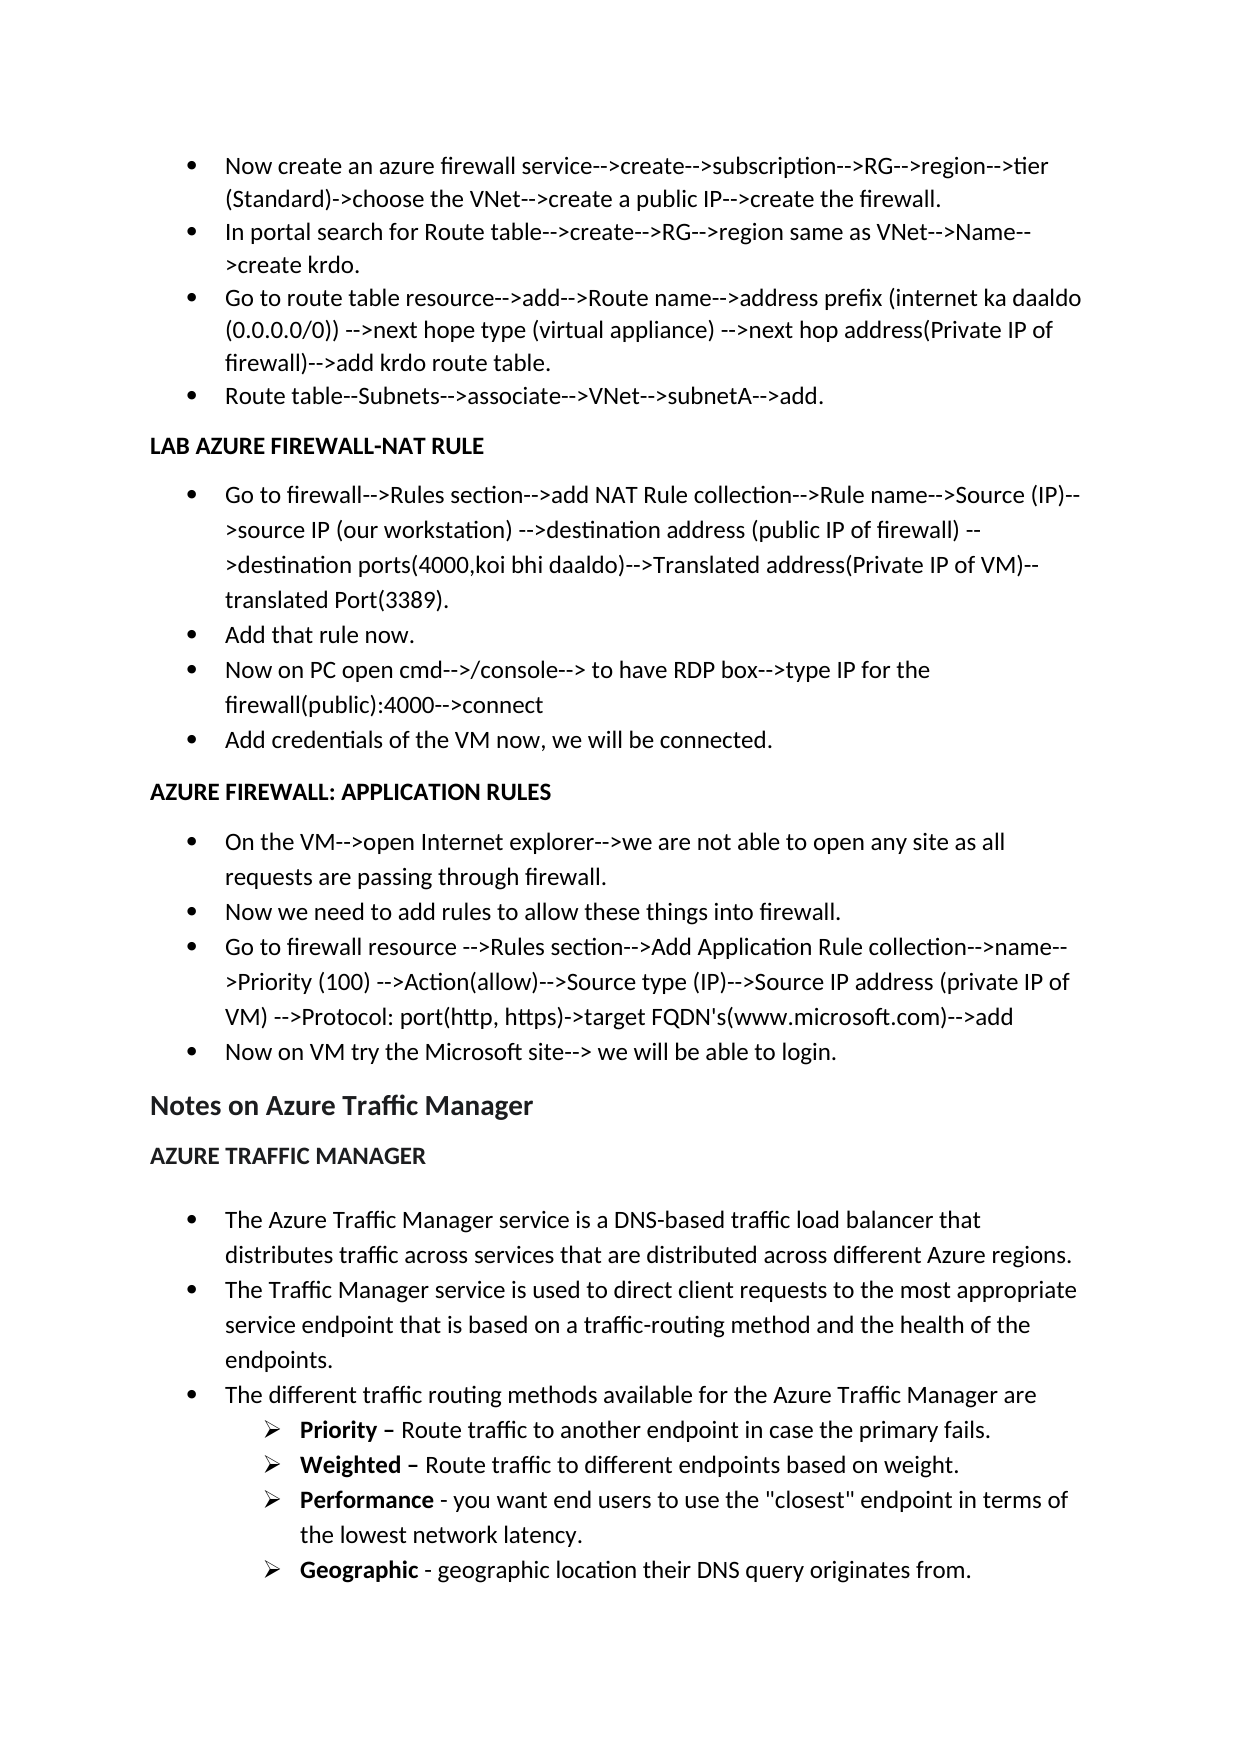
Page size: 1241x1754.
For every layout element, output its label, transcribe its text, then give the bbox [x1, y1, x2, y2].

list Geographic - geographic location their DNS query originates from. [262, 1555, 1090, 1585]
list In portal search for Route table-->create-->RG-->region same as VNet-->Name-->create krdo. [187, 216, 1090, 279]
list Now we need to add rules to allow these things into firewall. [187, 896, 1090, 926]
list Performance - you want end users to use the "closest" endpoint in terms of the lowest network latency. [262, 1485, 1090, 1550]
text AZURE TRAFFIC MANAGER [150, 1140, 1090, 1170]
list Add credentials of the VM now, we will be connected. [187, 724, 1090, 755]
list Go to firewall-->Rules section-->add NAT Rule collection-->Rule name-->Source (IP)-->source IP (our workstation) -->destination address (public IP of firewall) -->destination ports(4000,koi bhi daaldo)-->Translated address(Private IP of VM)--translated Port(3389). [187, 479, 1090, 615]
list The Traffic Manager service is used to direct client requests to the most appropriate service endpoint that is based on a traffic-routing method and the health of the endpoints. [187, 1275, 1090, 1375]
list On the VM-->open Internet explorer-->we are not able to open any site as all requests are passing through firewall. [187, 826, 1090, 891]
list Now on PC open cmd-->/console--> to have RDP box-->type IP for the firewall(public):4000-->connect [187, 654, 1090, 720]
list Priority – Route traffic to another endpoint in case the primary fails. [262, 1415, 1090, 1445]
list Now create an azure firewall service-->create-->subscription-->RG-->region-->tier (Standard)->choose the VNet-->create a public IP-->create the firewall. [187, 150, 1090, 213]
list Route table--Subnets-->associate-->VNet-->subnetA-->add. [187, 380, 1090, 411]
text AZURE FIREWALL: APPLICATION RULES [150, 776, 1090, 807]
list Go to firewall resource -->Rules section-->Add Application Rule collection-->name-->Priority (100) -->Action(allow)-->Source type (IP)-->Source IP address (private IP of VM) -->Protocol: port(http, https)->target FQDN's(www.microsoft.com)-->add [187, 931, 1090, 1031]
text Notes on Azure Traffic Manager [150, 1087, 1090, 1123]
list The different traffic routing methods available for the Azure Traffic Manager are [187, 1380, 1090, 1410]
text LAB AZURE FIREWALL-NAT RULE [150, 430, 1090, 461]
list Now on VM try the Microsoft site--> we will be able to login. [187, 1036, 1090, 1066]
list The Azure Traffic Manager service is a DNS-based traffic load balancer that distributes traffic across services that are distributed across different Azure regions. [187, 1205, 1090, 1270]
list Add that rule now. [187, 619, 1090, 650]
list Go to route table resource-->add-->Route name-->address prefix (internet ka daaldo (0.0.0.0/0)) -->next hope type (virtual appliance) -->next hop address(Private IP of firewall)-->add krdo route table. [187, 282, 1090, 378]
list Weighted – Route traffic to different endpoints based on weight. [262, 1450, 1090, 1480]
